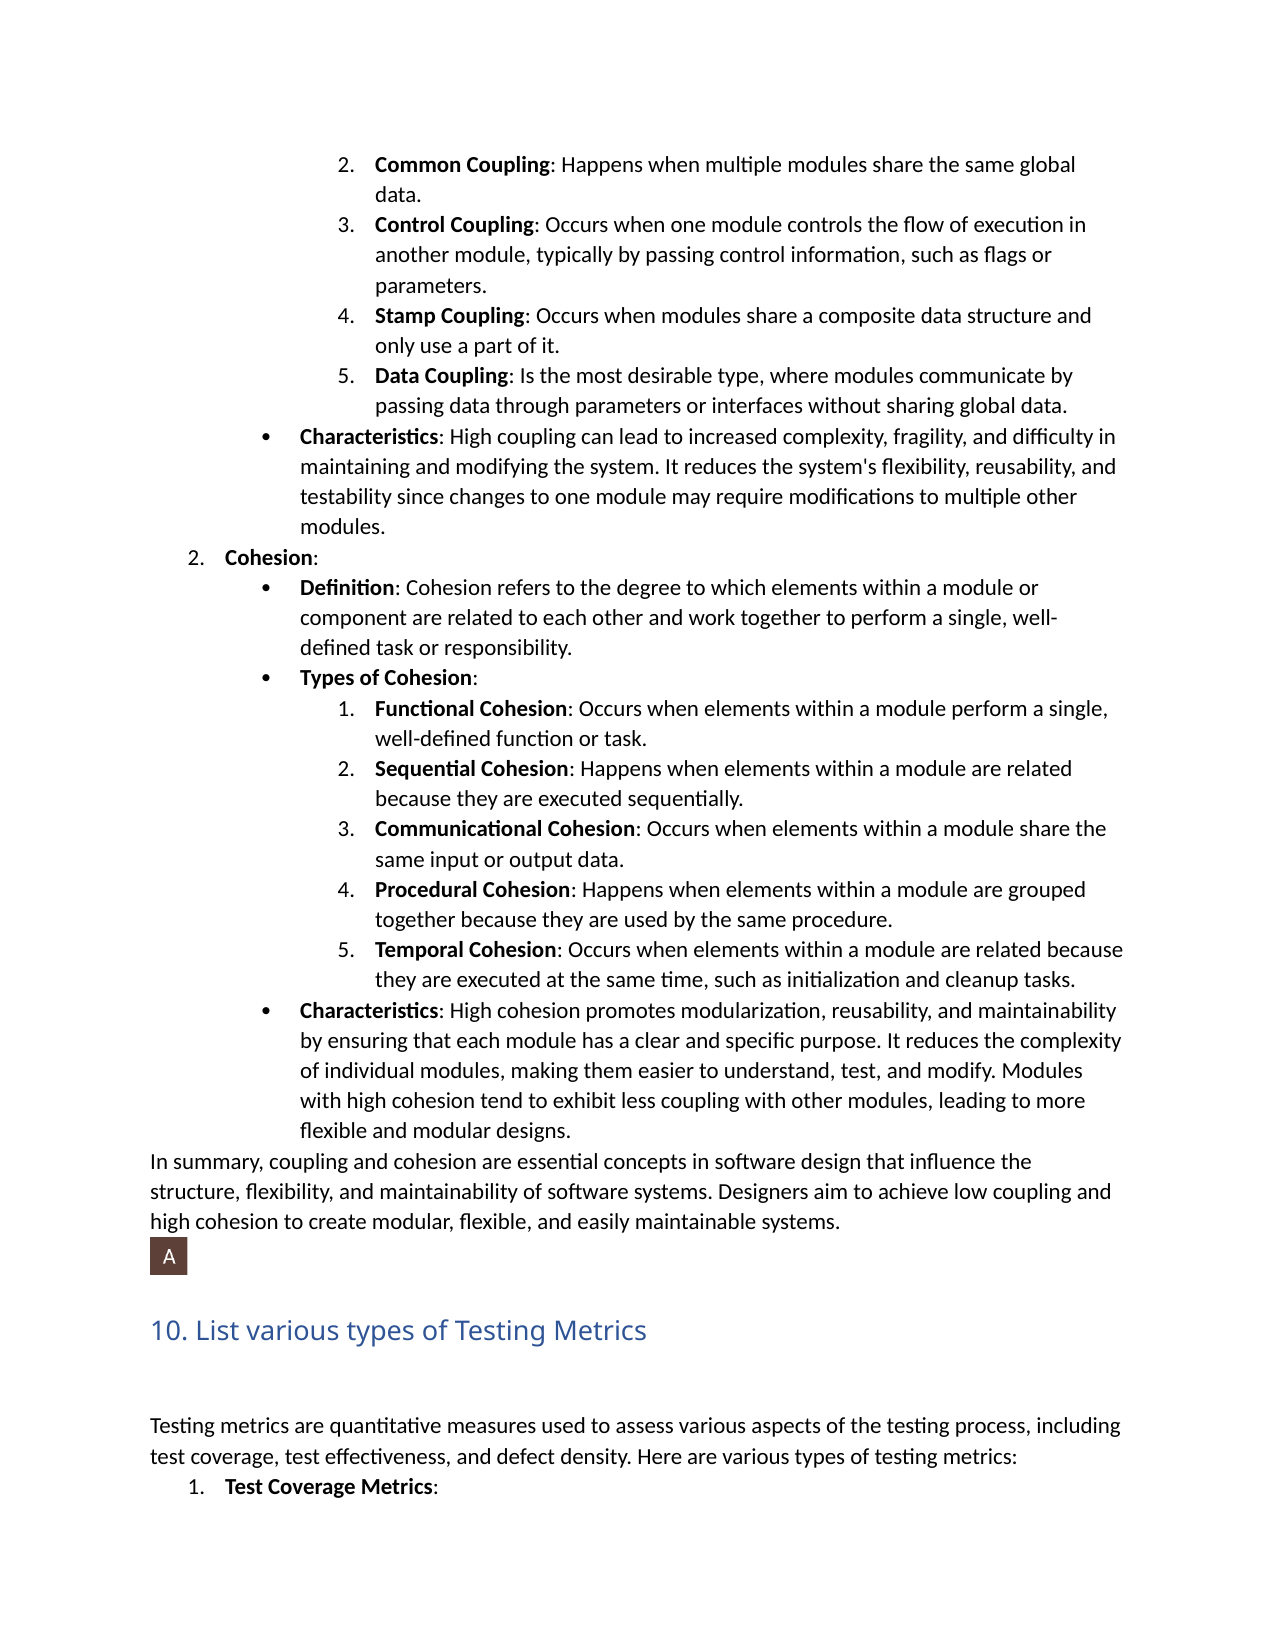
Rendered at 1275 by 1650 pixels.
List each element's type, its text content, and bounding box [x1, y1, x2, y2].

text In summary, coupling and cohesion are essential concepts in software design that influence the structure, flexibility, and maintainability of software systems. Designers aim to achieve low coupling and high cohesion to create modular, flexible, and easily maintainable systems. [150, 1147, 1125, 1235]
list Data Coupling: Is the most desirable type, where modules communicate by passing data through parameters or interfaces without sharing global data. [337, 361, 1125, 420]
list Stamp Coupling: Occurs when modules share a composite data structure and only use a part of it. [337, 301, 1125, 359]
list Test Coverage Metrics: [187, 1472, 1125, 1500]
list Cohesion: [187, 543, 1125, 571]
list Communicational Cohesion: Occurs when elements within a module share the same input or output data. [337, 814, 1125, 873]
list Types of Cohesion: [262, 663, 1125, 692]
list Definition: Cohesion refers to the degree to which elements within a module or component are related to each other and work together to perform a single, well-defined task or responsibility. [262, 573, 1125, 661]
list Control Coupling: Occurs when one module controls the flow of execution in another module, typically by passing control information, such as flags or parameters. [337, 210, 1125, 299]
list Characteristics: High cohesion promotes modularization, reusability, and maintainability by ensuring that each module has a clear and specific purpose. It reduces the complexity of individual modules, making them easier to understand, test, and modify. Modules with high cohesion tend to exhibit less coupling with other modules, leading to more flexible and modular designs. [262, 996, 1125, 1145]
list Characteristics: High coupling can lead to increased complexity, fragility, and difficulty in maintaining and modifying the system. It reduces the system's flexibility, reusability, and testability since changes to one module may require modifications to multiple other modules. [262, 422, 1125, 541]
list Sequential Cohesion: Happens when elements within a module are related because they are executed sequentially. [337, 754, 1125, 812]
list Temporal Cohesion: Occurs when elements within a module are related because they are executed at the same time, such as initialization and cleanup tasks. [337, 935, 1125, 994]
picture [150, 1237, 188, 1275]
list Procedural Cohesion: Happens when elements within a module are grouped together because they are used by the same procedure. [337, 875, 1125, 933]
subtitle 10. List various types of Testing Metrics [150, 1311, 1125, 1348]
text Testing metrics are quantitative measures used to assess various aspects of the testing process, including test coverage, test effectiveness, and defect density. Here are various types of testing metrics: [150, 1412, 1125, 1470]
list Functional Cohesion: Occurs when elements within a module perform a single, well-defined function or task. [337, 694, 1125, 752]
list Common Coupling: Happens when multiple modules share the same global data. [337, 150, 1125, 208]
